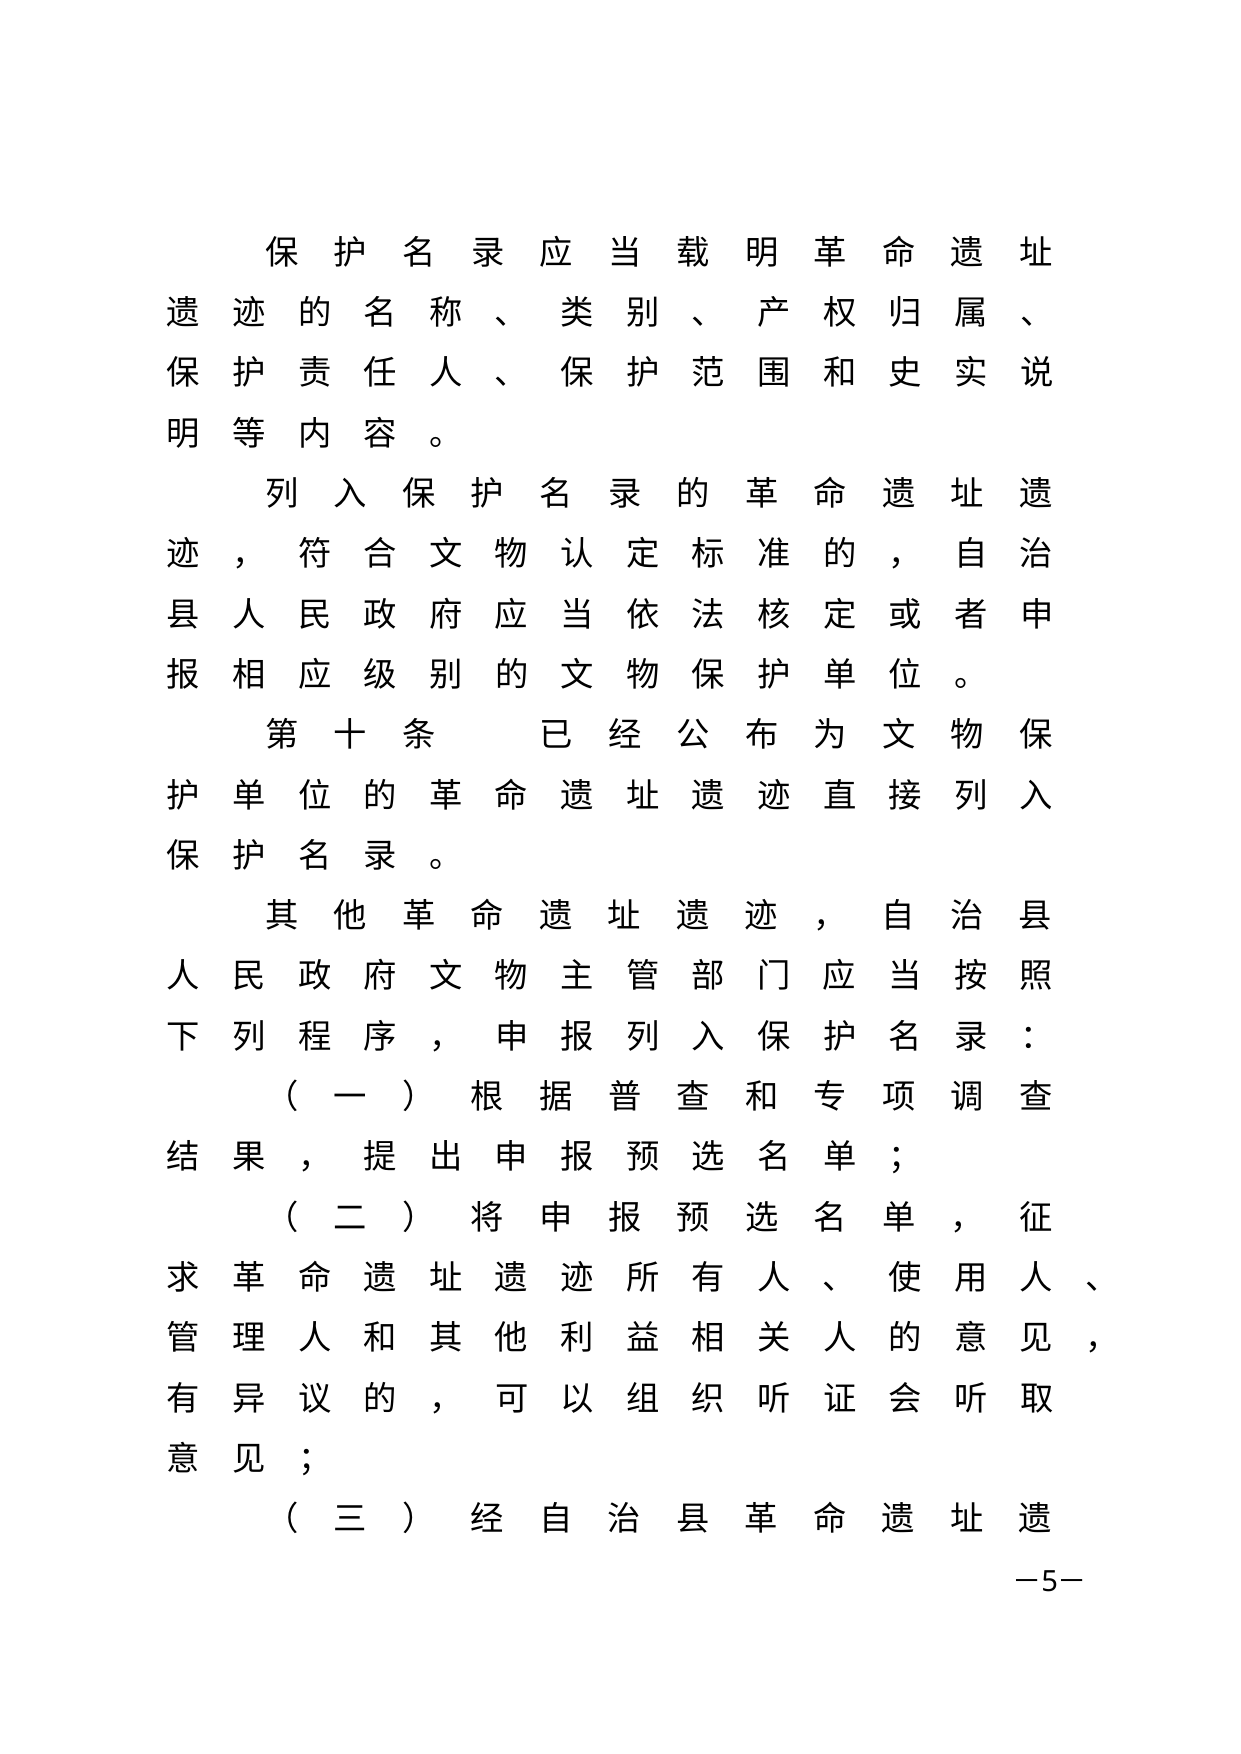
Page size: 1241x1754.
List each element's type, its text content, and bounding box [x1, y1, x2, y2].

text 保护名录应当载明革命遗址遗迹的名称、类别、产权归属、保护责任人、保护范围和史实说明等内容。 [167, 219, 1085, 461]
text 其他革命遗址遗迹，自治县人民政府文物主管部门应当按照下列程序，申报列入保护名录： [167, 883, 1085, 1064]
text 列入保护名录的革命遗址遗迹，符合文物认定标准的，自治县人民政府应当依法核定或者申报相应级别的文物保护单位。 [167, 461, 1085, 702]
text 第十条 已经公布为文物保护单位的革命遗址遗迹直接列入保护名录。 [167, 702, 1085, 883]
text （二）将申报预选名单，征求革命遗址遗迹所有人、使用人、管理人和其他利益相关人的意见，有异议的，可以组织听证会听取意见； [167, 1184, 1085, 1486]
text （一）根据普查和专项调查结果，提出申报预选名单； [167, 1064, 1085, 1184]
text （三）经自治县革命遗址遗迹保护工作专家组评估论证后，符合申报条件的，向社会公示申报建议名单，公示期限为三十日； [167, 1486, 1085, 1546]
